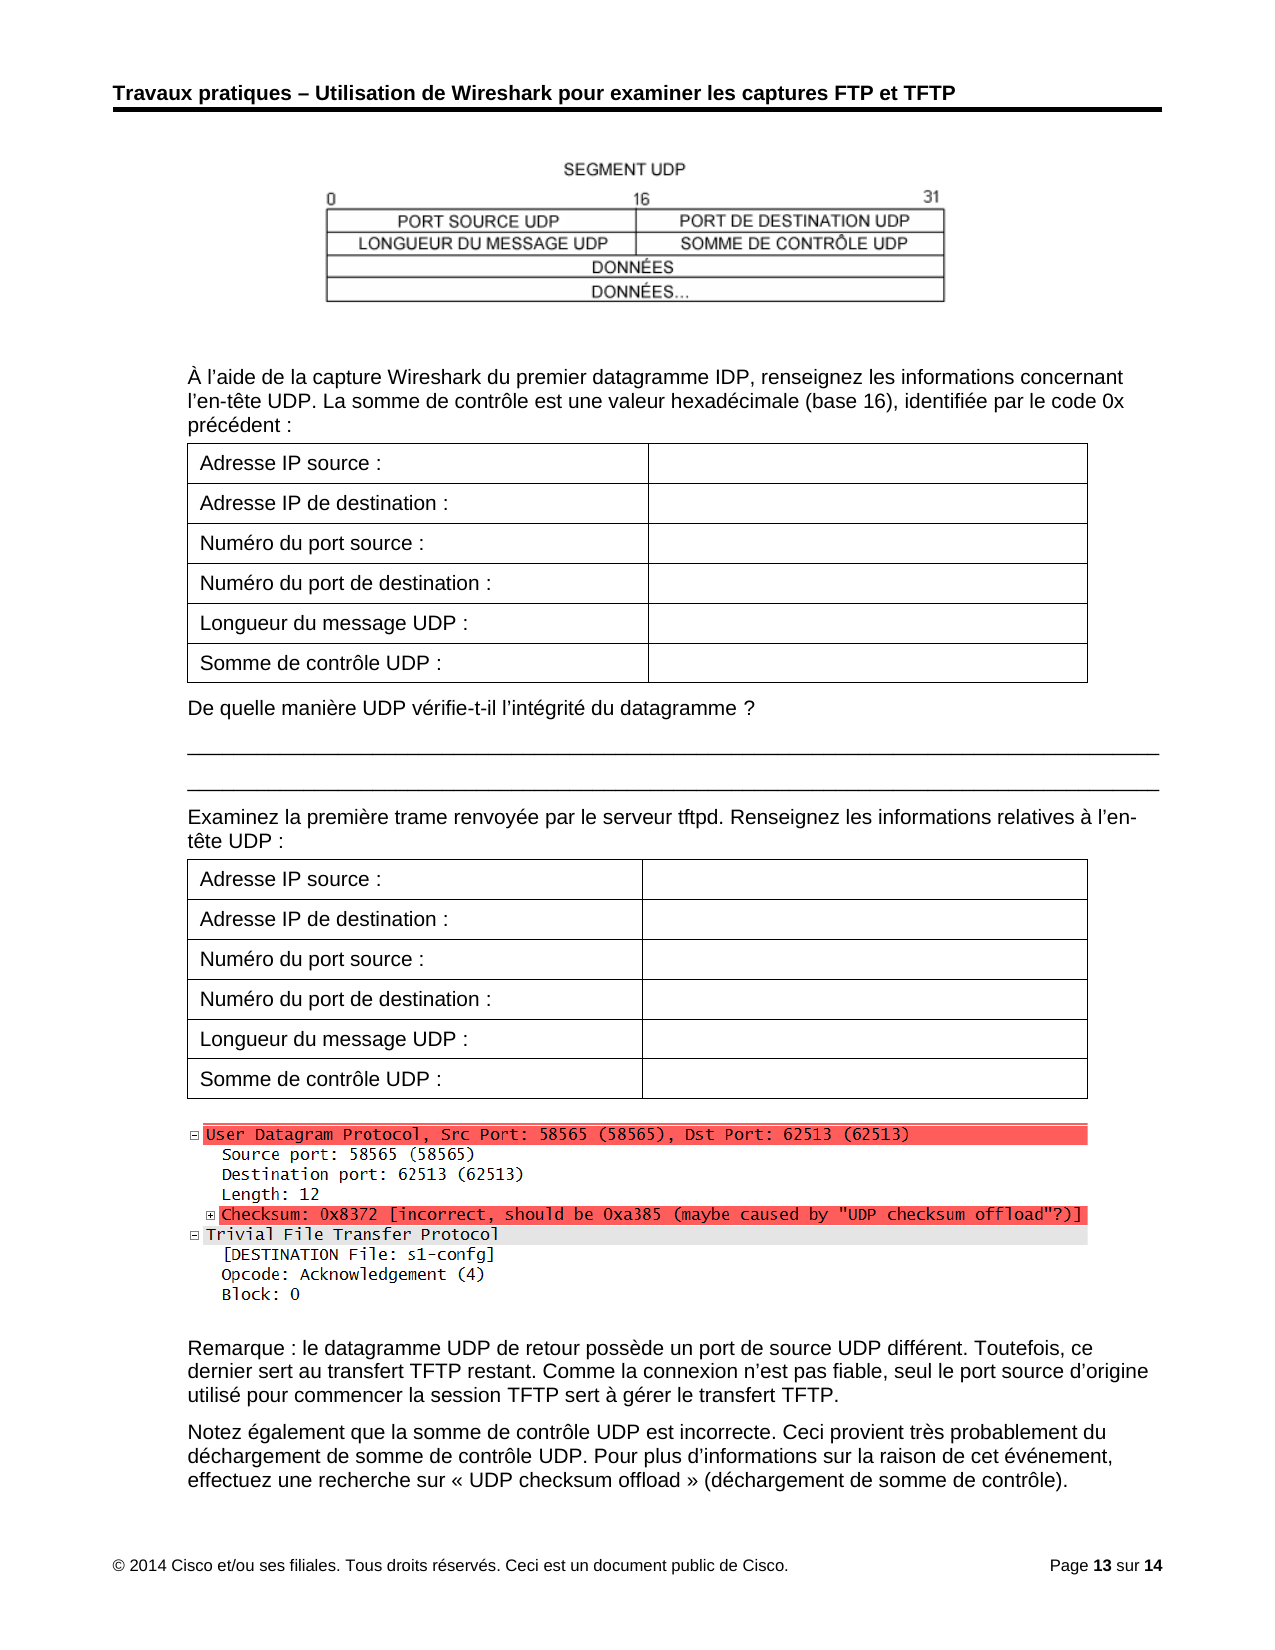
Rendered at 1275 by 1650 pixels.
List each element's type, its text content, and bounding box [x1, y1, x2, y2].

table_cell Numéro du port source : [188, 524, 648, 563]
table_cell Adresse IP de destination : [188, 484, 648, 523]
table_cell [643, 940, 1087, 978]
table_cell Numéro du port de destination : [188, 980, 642, 1018]
table_cell [643, 900, 1087, 939]
text À l’aide de la capture Wireshark du premier datagramme IDP, renseignez les informations concernant l’en-tête UDP. La somme de contrôle est une valeur hexadécimale (base 16), identifiée par le code 0x précédent : [187, 365, 1162, 437]
text Notez également que la somme de contrôle UDP est incorrecte. Ceci provient très probablement du déchargement de somme de contrôle UDP. Pour plus d’informations sur la raison de cet événement, effectuez une recherche sur « UDP checksum offload » (déchargement de somme de contrôle). [187, 1420, 1162, 1492]
table_header Adresse IP source : [188, 444, 648, 483]
table_header [643, 860, 1087, 899]
text ____________________________________________________________________________________ [187, 768, 1162, 792]
table_cell Somme de contrôle UDP : [188, 1059, 642, 1098]
picture [298, 150, 977, 336]
table_cell [649, 524, 1087, 563]
table_cell [643, 980, 1087, 1018]
table_cell [649, 564, 1087, 602]
table_cell Longueur du message UDP : [188, 1020, 642, 1058]
table_cell Adresse IP de destination : [188, 900, 642, 939]
text Examinez la première trame renvoyée par le serveur tftpd. Renseignez les informations relatives à l’en-tête UDP : [187, 805, 1162, 853]
text Remarque : le datagramme UDP de retour possède un port de source UDP différent. Toutefois, ce dernier sert au transfert TFTP restant. Comme la connexion n’est pas fiable, seul le port source d’origine utilisé pour commencer la session TFTP sert à gérer le transfert TFTP. [187, 1335, 1162, 1407]
picture [187, 1123, 1088, 1307]
table_cell Numéro du port source : [188, 940, 642, 978]
table_cell [649, 484, 1087, 523]
table_cell [649, 644, 1087, 682]
table_cell [643, 1059, 1087, 1098]
table_header Adresse IP source : [188, 860, 642, 899]
text ____________________________________________________________________________________ [187, 732, 1162, 756]
table_cell [643, 1020, 1087, 1058]
table_header [649, 444, 1087, 483]
text De quelle manière UDP vérifie-t-il l’intégrité du datagramme ? [187, 695, 1162, 719]
table_cell Somme de contrôle UDP : [188, 644, 648, 682]
table_cell Longueur du message UDP : [188, 604, 648, 642]
table_cell [649, 604, 1087, 642]
table_cell Numéro du port de destination : [188, 564, 648, 602]
